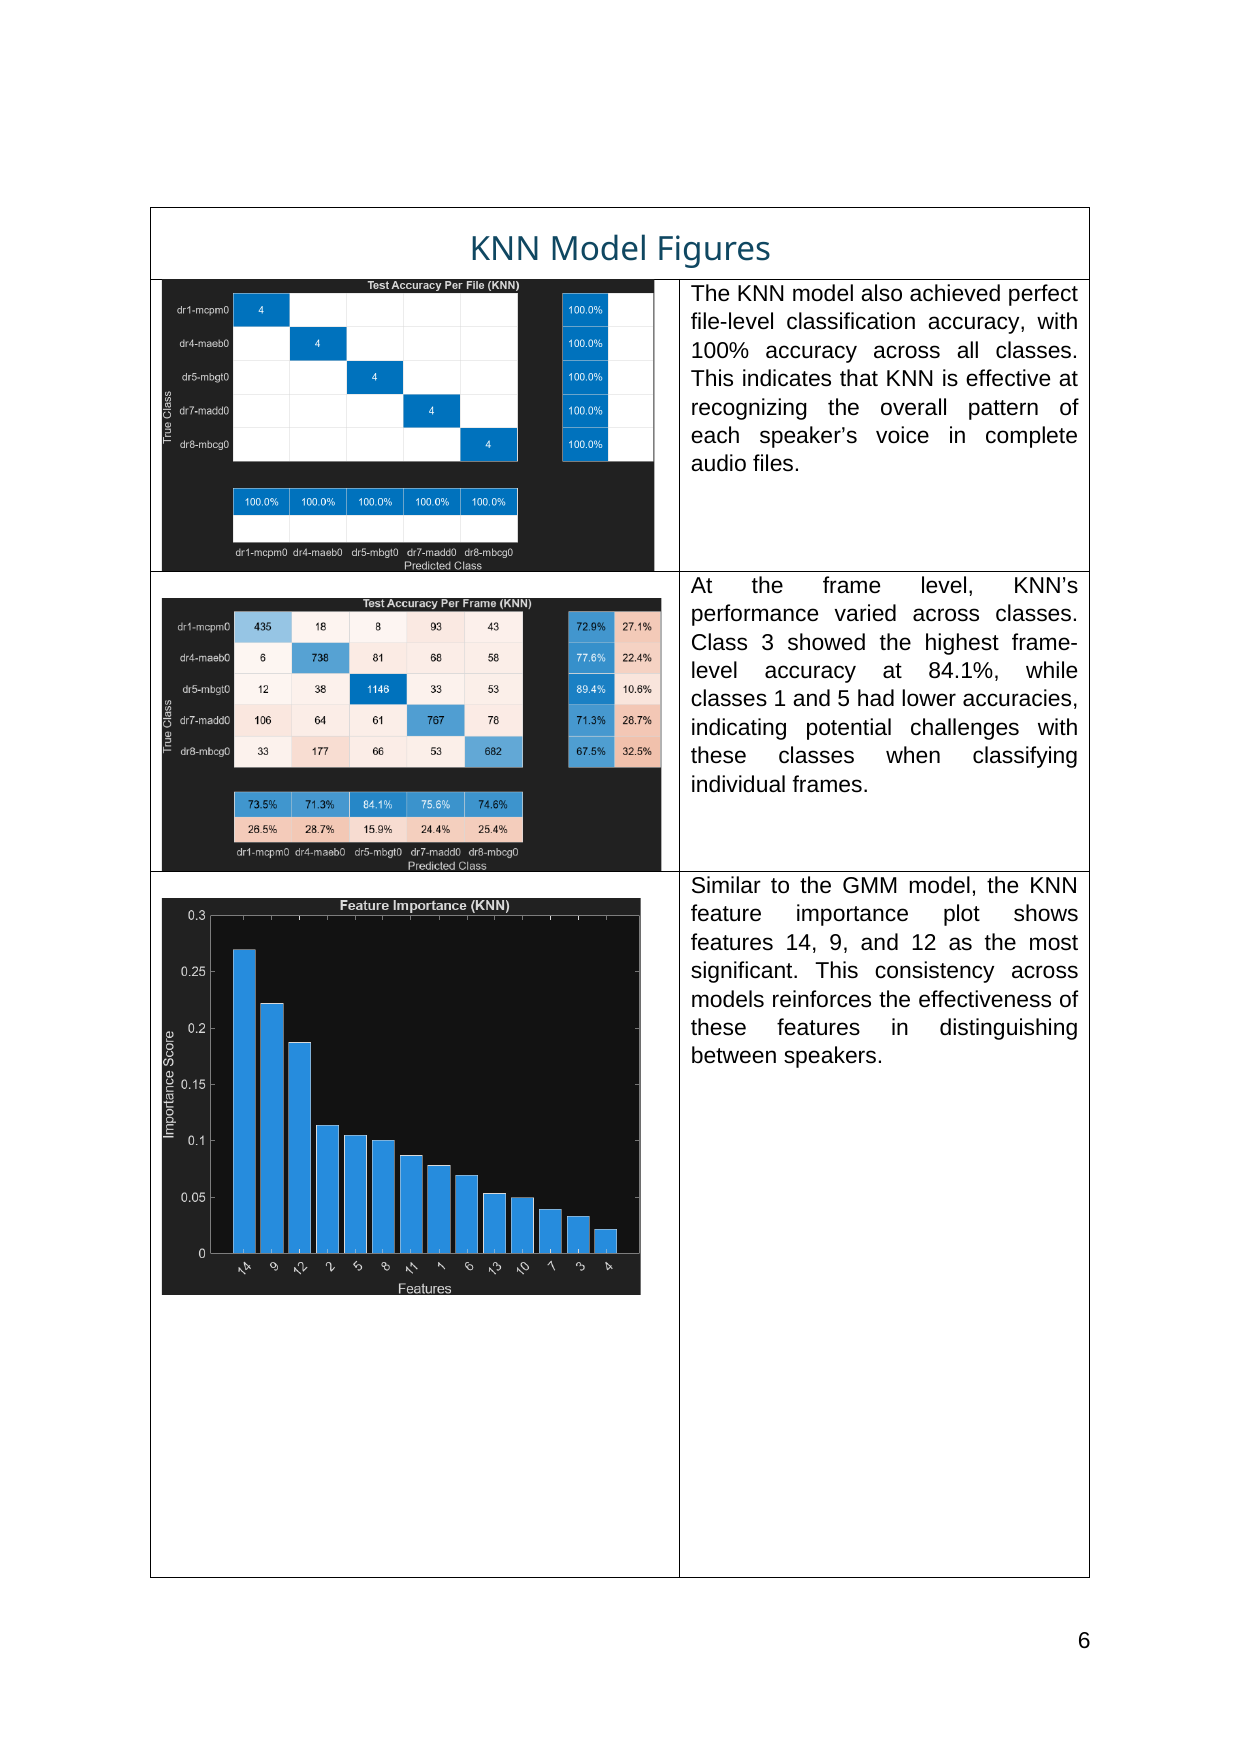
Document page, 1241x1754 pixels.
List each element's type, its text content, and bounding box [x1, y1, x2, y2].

table_cell The KNN model also achieved perfect file-level classification accuracy, with 100% accuracy across all classes. This indicates that KNN is effective at recognizing the overall pattern of each speaker’s voice in complete audio files. [680, 280, 1089, 571]
picture [161, 598, 662, 871]
table_header KNN Model Figures [151, 208, 1089, 279]
table_cell [151, 280, 161, 571]
table_cell [655, 280, 679, 571]
table_cell [151, 872, 679, 1577]
table_cell Similar to the GMM model, the KNN feature importance plot shows features 14, 9, and 12 as the most significant. This consistency across models reinforces the effectiveness of these features in distinguishing between speakers. [680, 872, 1089, 1577]
table_cell At the frame level, KNN’s performance varied across classes. Class 3 showed the highest frame-level accuracy at 84.1%, while classes 1 and 5 had lower accuracies, indicating potential challenges with these classes when classifying individual frames. [680, 572, 1089, 871]
picture [161, 898, 641, 1295]
picture [161, 279, 655, 571]
table_cell [151, 572, 679, 871]
